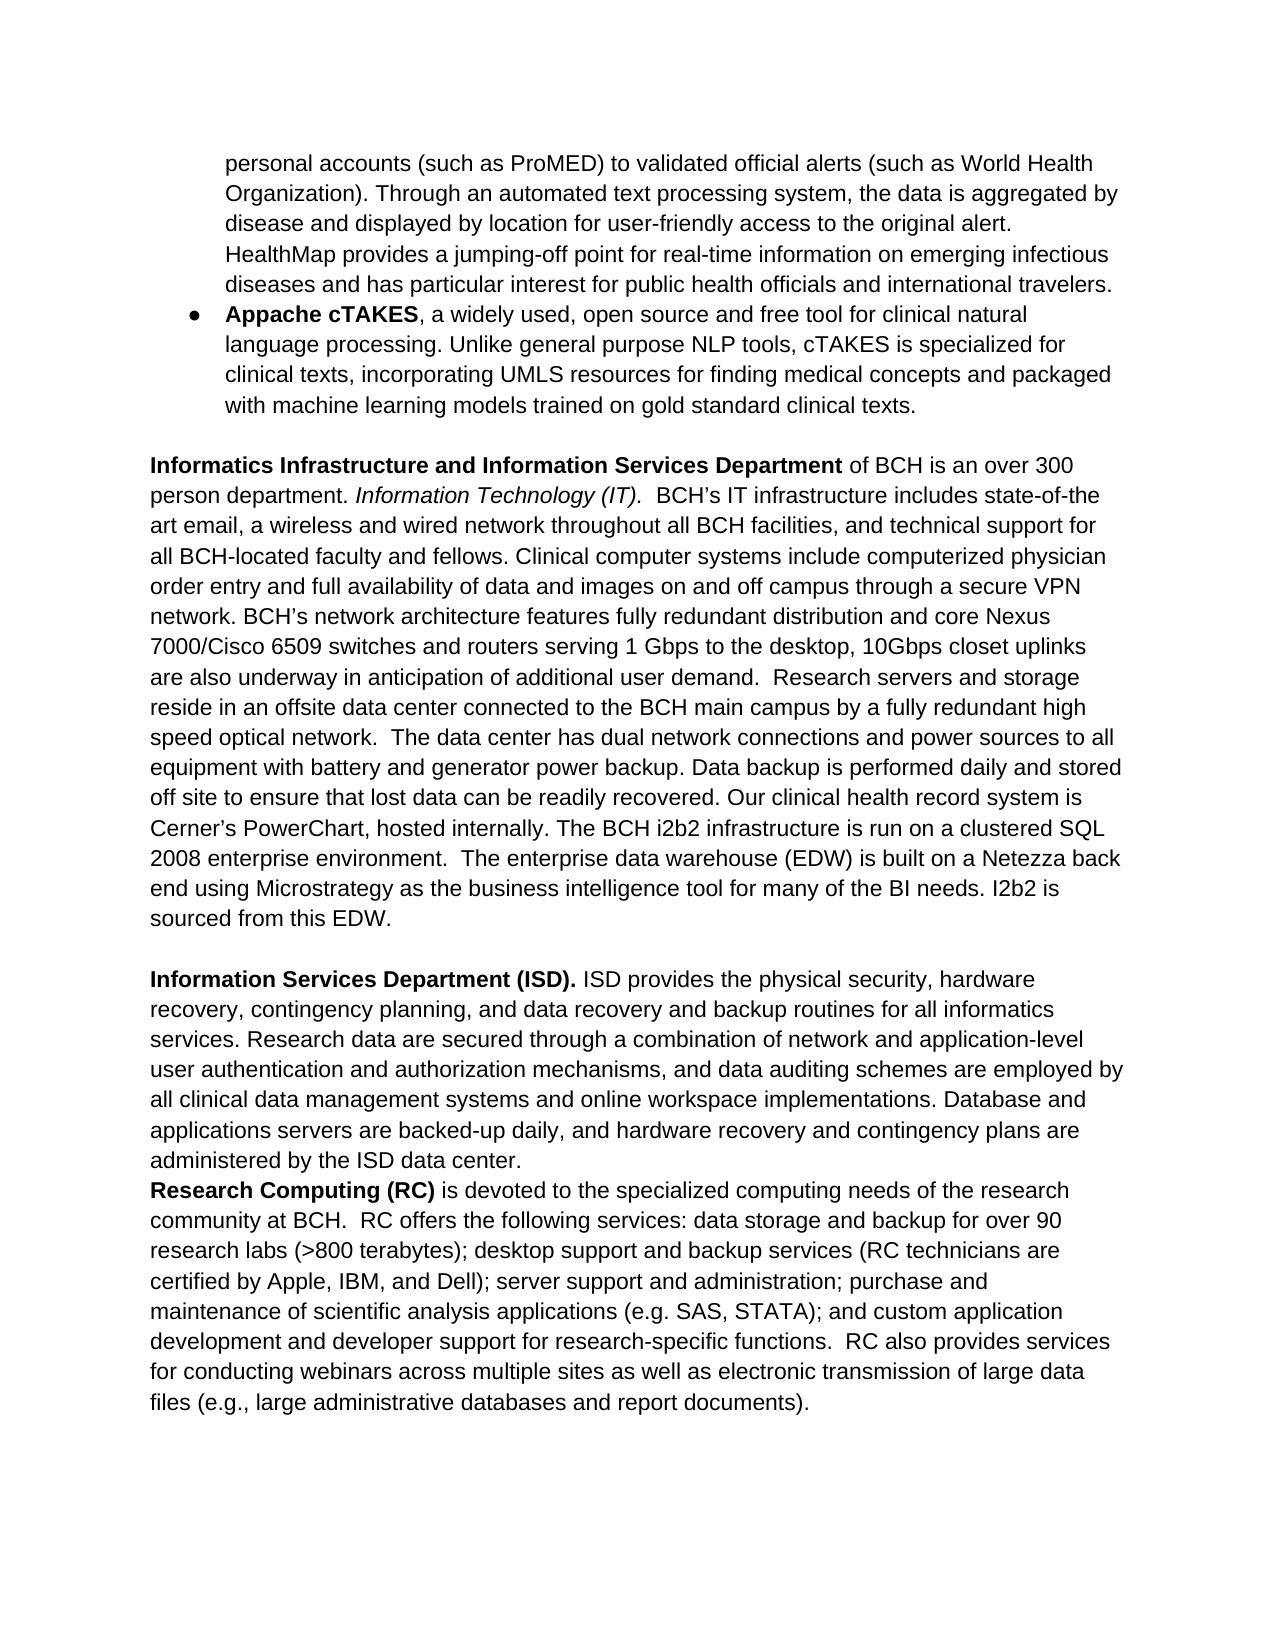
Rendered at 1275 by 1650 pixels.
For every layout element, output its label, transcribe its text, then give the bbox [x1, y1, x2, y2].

text Research Computing (RC) is devoted to the specialized computing needs of the research community at BCH. RC offers the following services: data storage and backup for over 90 research labs (>800 terabytes); desktop support and backup services (RC technicians are certified by Apple, IBM, and Dell); server support and administration; purchase and maintenance of scientific analysis applications (e.g. SAS, STATA); and custom application development and developer support for research-specific functions. RC also provides services for conducting webinars across multiple sites as well as electronic transmission of large data files (e.g., large administrative databases and report documents). [150, 1177, 1125, 1415]
list Appache cTAKES, a widely used, open source and free tool for clinical natural language processing. Unlike general purpose NLP tools, cTAKES is specialized for clinical texts, incorporating UMLS resources for finding medical concepts and packaged with machine learning models trained on gold standard clinical texts. [187, 301, 1125, 418]
text Information Services Department (ISD). ISD provides the physical security, hardware recovery, contingency planning, and data recovery and backup routines for all informatics services. Research data are secured through a combination of network and application-level user authentication and authorization mechanisms, and data auditing schemes are employed by all clinical data management systems and online workspace implementations. Database and applications servers are backed-up daily, and hardware recovery and contingency plans are administered by the ISD data center. [150, 966, 1125, 1173]
text Informatics Infrastructure and Information Services Department of BCH is an over 300 person department. Information Technology (IT). BCH’s IT infrastructure includes state-of-the art email, a wireless and wired network throughout all BCH facilities, and technical support for all BCH-located faculty and fellows. Clinical computer systems include computerized physician order entry and full availability of data and images on and off campus through a secure VPN network. BCH’s network architecture features fully redundant distribution and core Nexus 7000/Cisco 6509 switches and routers serving 1 Gbps to the desktop, 10Gbps closet uplinks are also underway in anticipation of additional user demand. Research servers and storage reside in an offsite data center connected to the BCH main campus by a fully redundant high speed optical network. The data center has dual network connections and power sources to all equipment with battery and generator power backup. Data backup is performed daily and stored off site to ensure that lost data can be readily recovered. Our clinical health record system is Cerner’s PowerChart, hosted internally. The BCH i2b2 infrastructure is run on a clustered SQL 2008 enterprise environment. The enterprise data warehouse (EDW) is built on a Netezza back end using Microstrategy as the business intelligence tool for many of the BI needs. I2b2 is sourced from this EDW. [150, 452, 1125, 932]
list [187, 150, 1125, 297]
